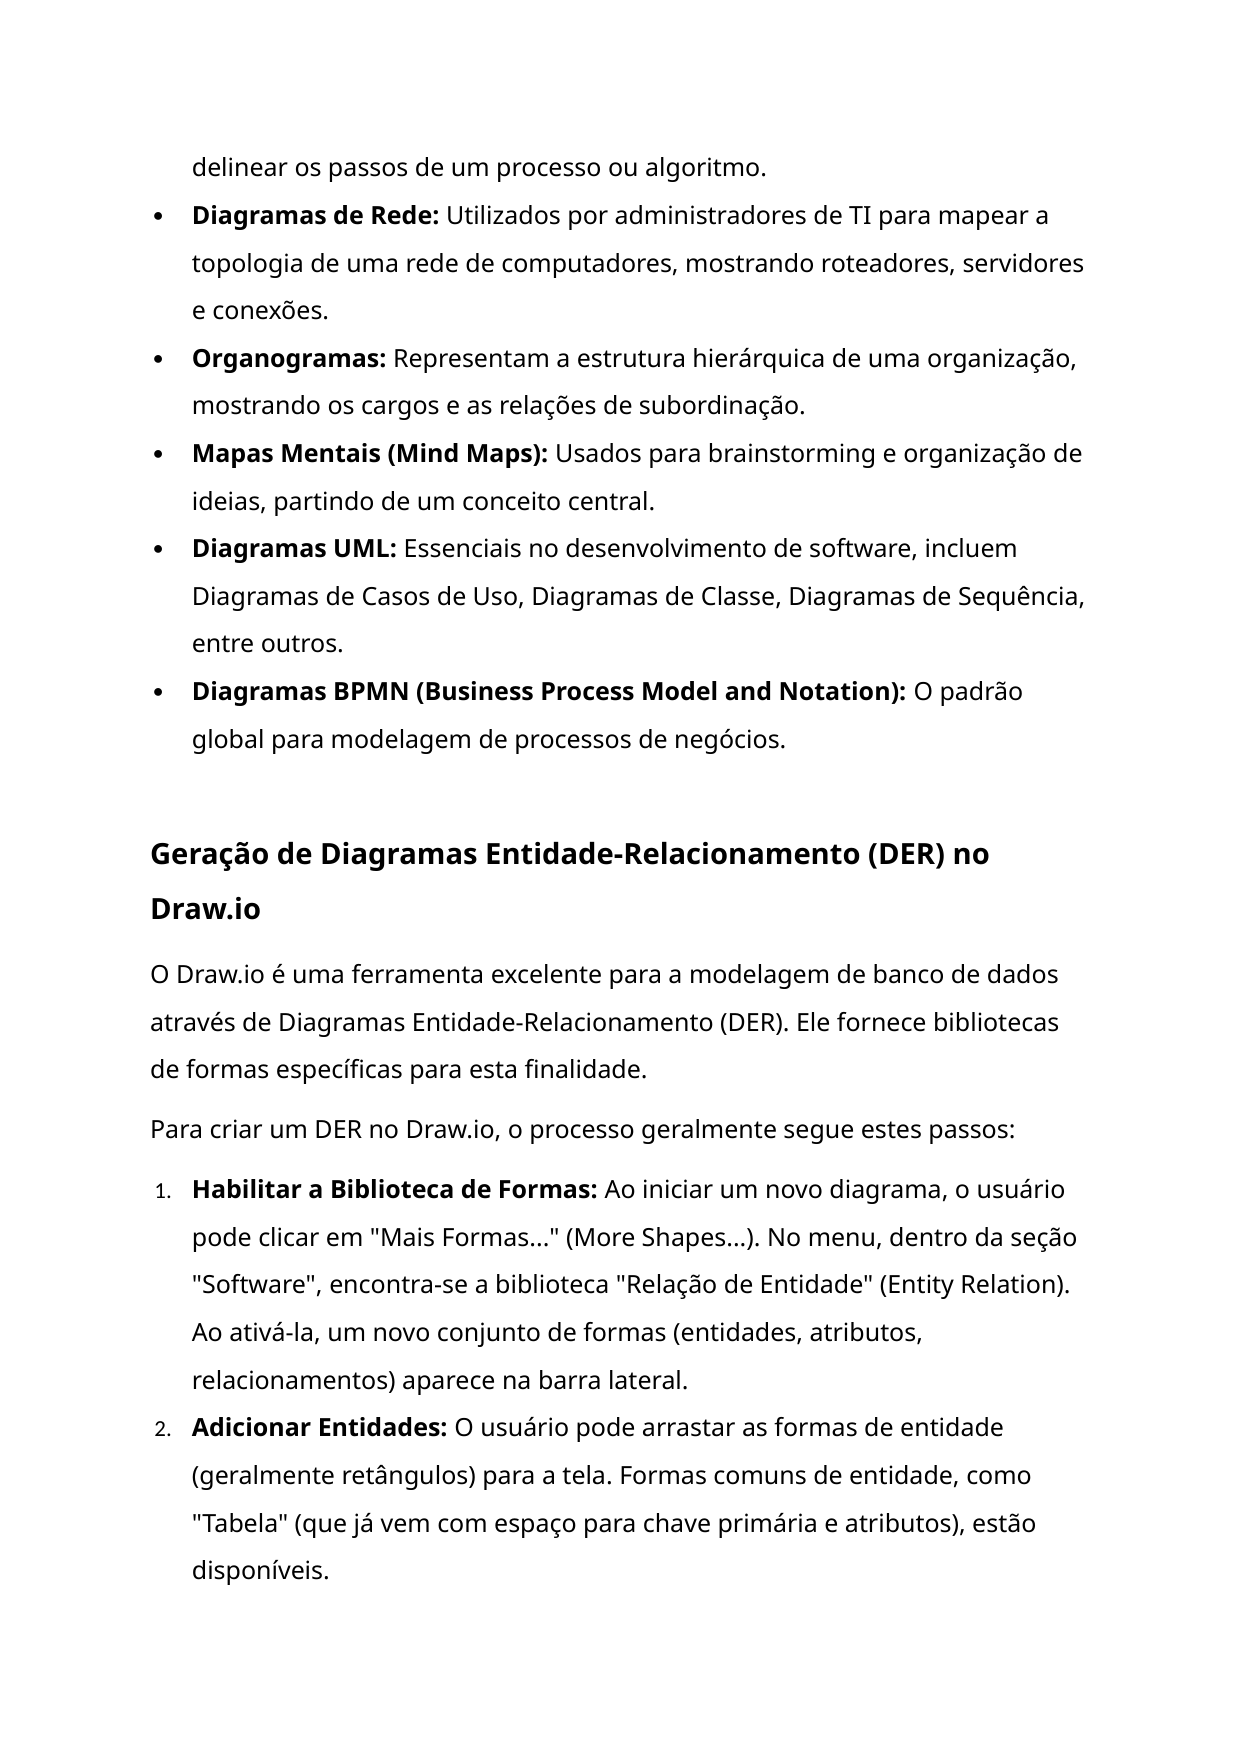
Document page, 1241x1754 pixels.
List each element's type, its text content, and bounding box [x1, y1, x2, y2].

text O Draw.io é uma ferramenta excelente para a modelagem de banco de dados através de Diagramas Entidade-Relacionamento (DER). Ele fornece bibliotecas de formas específicas para esta finalidade. [150, 1168, 1090, 1297]
list Diagramas de Rede: Utilizados por administradores de TI para mapear a topologia de uma rede de computadores, mostrando roteadores, servidores e conexões. [154, 401, 1090, 530]
list Mapas Mentais (Mind Maps): Usados para brainstorming e organização de ideias, partindo de um conceito central. [154, 638, 1090, 720]
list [154, 1383, 1090, 1513]
text O Draw.io possui uma extensa biblioteca de formas e modelos que permitem a criação de dezenas de tipos de diagramas. Alguns dos exemplos mais comuns incluem: [150, 150, 1090, 279]
list Diagramas BPMN (Business Process Model and Notation): O padrão global para modelagem de processos de negócios. [154, 877, 1090, 958]
list Fluxogramas (Flowcharts): O uso mais básico e comum, usado para delinear os passos de um processo ou algoritmo. [154, 305, 1090, 387]
list Organogramas: Representam a estrutura hierárquica de uma organização, mostrando os cargos e as relações de subordinação. [154, 543, 1090, 625]
text Geração de Diagramas Entidade-Relacionamento (DER) no Draw.io [150, 1044, 1090, 1139]
list Diagramas UML: Essenciais no desenvolvimento de software, incluem Diagramas de Casos de Uso, Diagramas de Classe, Diagramas de Sequência, entre outros. [154, 734, 1090, 863]
text Para criar um DER no Draw.io, o processo geralmente segue estes passos: [150, 1323, 1090, 1357]
